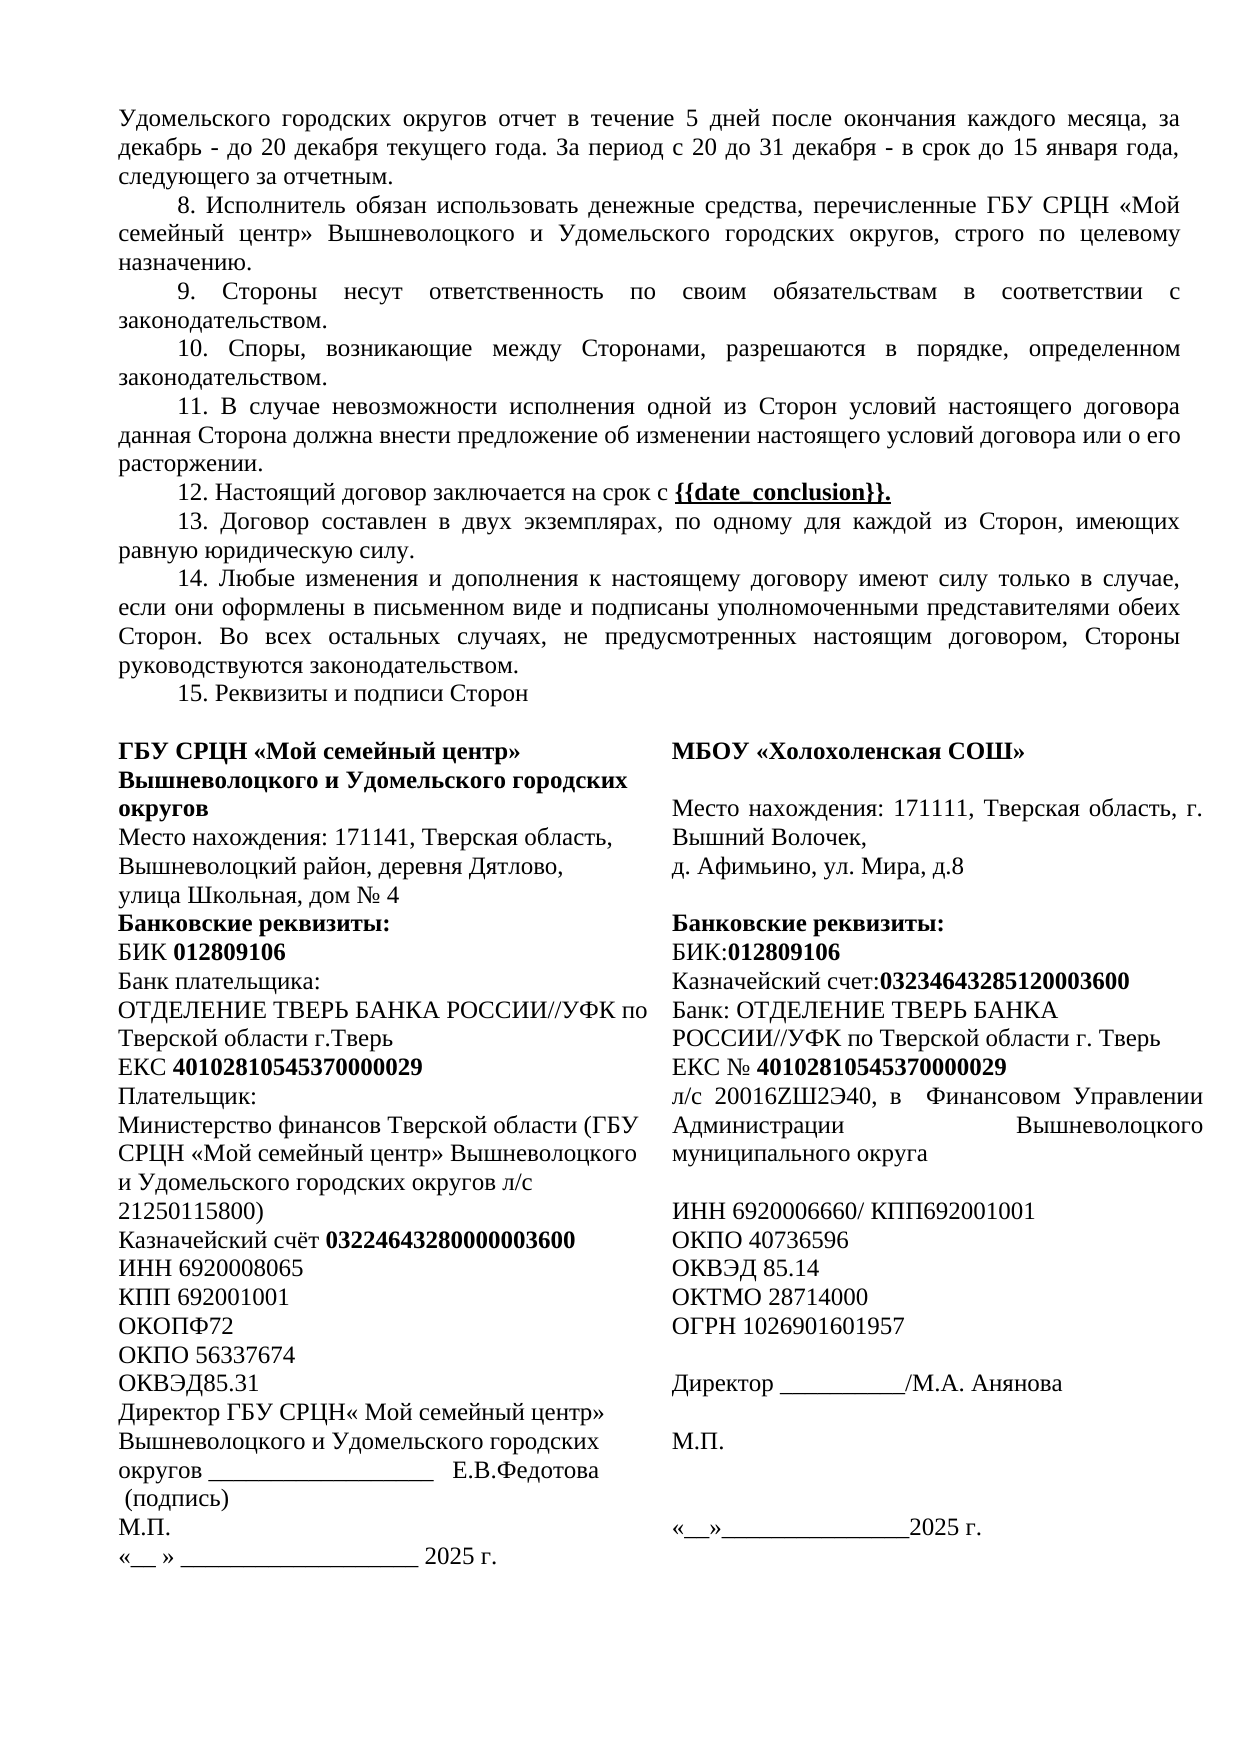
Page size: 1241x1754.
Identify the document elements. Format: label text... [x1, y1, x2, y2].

text 11. В случае невозможности исполнения одной из Сторон условий настоящего договора данная Сторона должна внести предложение об изменении настоящего условий договора или о его расторжении. [118, 391, 1181, 477]
text 8. Исполнитель обязан использовать денежные средства, перечисленные ГБУ СРЦН «Мой семейный центр» Вышневолоцкого и Удомельского городских округов, строго по целевому назначению. [118, 190, 1181, 276]
table_header МБОУ «Холохоленская СОШ» Место нахождения: 171111, Тверская область, г. Вышний Волочек, д. Афимьино, ул. Мира, д.8 Банковские реквизиты: БИК:012809106 Казначейский счет:03234643285120003600 Банк: ОТДЕЛЕНИЕ ТВЕРЬ БАНКА РОССИИ//УФК по Тверской области г. Тверь ЕКС № 40102810545370000029 л/с 20016ZШ2Э40, в Финансовом Управлении Администрации Вышневолоцкого муниципального округа ИНН 6920006660/ КПП692001001 ОКПО 40736596 ОКВЭД 85.14 ОКТМО 28714000 ОГРН 1026901601957 Директор __________/М.А. Анянова М.П. «__»_______________2025 г. [661, 736, 1214, 1570]
text 13. Договор составлен в двух экземплярах, по одному для каждой из Сторон, имеющих равную юридическую силу. [118, 506, 1181, 563]
text 9. Стороны несут ответственность по своим обязательствам в соответствии с законодательством. [118, 276, 1181, 333]
text 10. Споры, возникающие между Сторонами, разрешаются в порядке, определенном законодательством. [118, 333, 1181, 391]
text 15. Реквизиты и подписи Сторон [118, 678, 1181, 707]
table_header ГБУ СРЦН «Мой семейный центр» Вышневолоцкого и Удомельского городских округов Место нахождения: 171141, Тверская область, Вышневолоцкий район, деревня Дятлово, улица Школьная, дом № 4 Банковские реквизиты: БИК 012809106 Банк плательщика: ОТДЕЛЕНИЕ ТВЕРЬ БАНКА РОССИИ//УФК по Тверской области г.Тверь ЕКС 40102810545370000029 Плательщик: Министерство финансов Тверской области (ГБУ СРЦН «Мой семейный центр» Вышневолоцкого и Удомельского городских округов л/с 21250115800) Казначейский счёт 03224643280000003600 ИНН 6920008065 КПП 692001001 ОКОПФ72 ОКПО 56337674 ОКВЭД85.31 Директор ГБУ СРЦН« Мой семейный центр» Вышневолоцкого и Удомельского городских округов __________________ Е.В.Федотова (подпись) М.П. «__ » ___________________ 2025 г. [107, 736, 661, 1570]
text 14. Любые изменения и дополнения к настоящему договору имеют силу только в случае, если они оформлены в письменном виде и подписаны уполномоченными представителями обеих Сторон. Во всех остальных случаях, не предусмотренных настоящим договором, Стороны руководствуются законодательством. [118, 563, 1181, 678]
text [118, 103, 1181, 190]
text 12. Настоящий договор заключается на срок с {{date_conclusion}}. [118, 477, 1181, 506]
